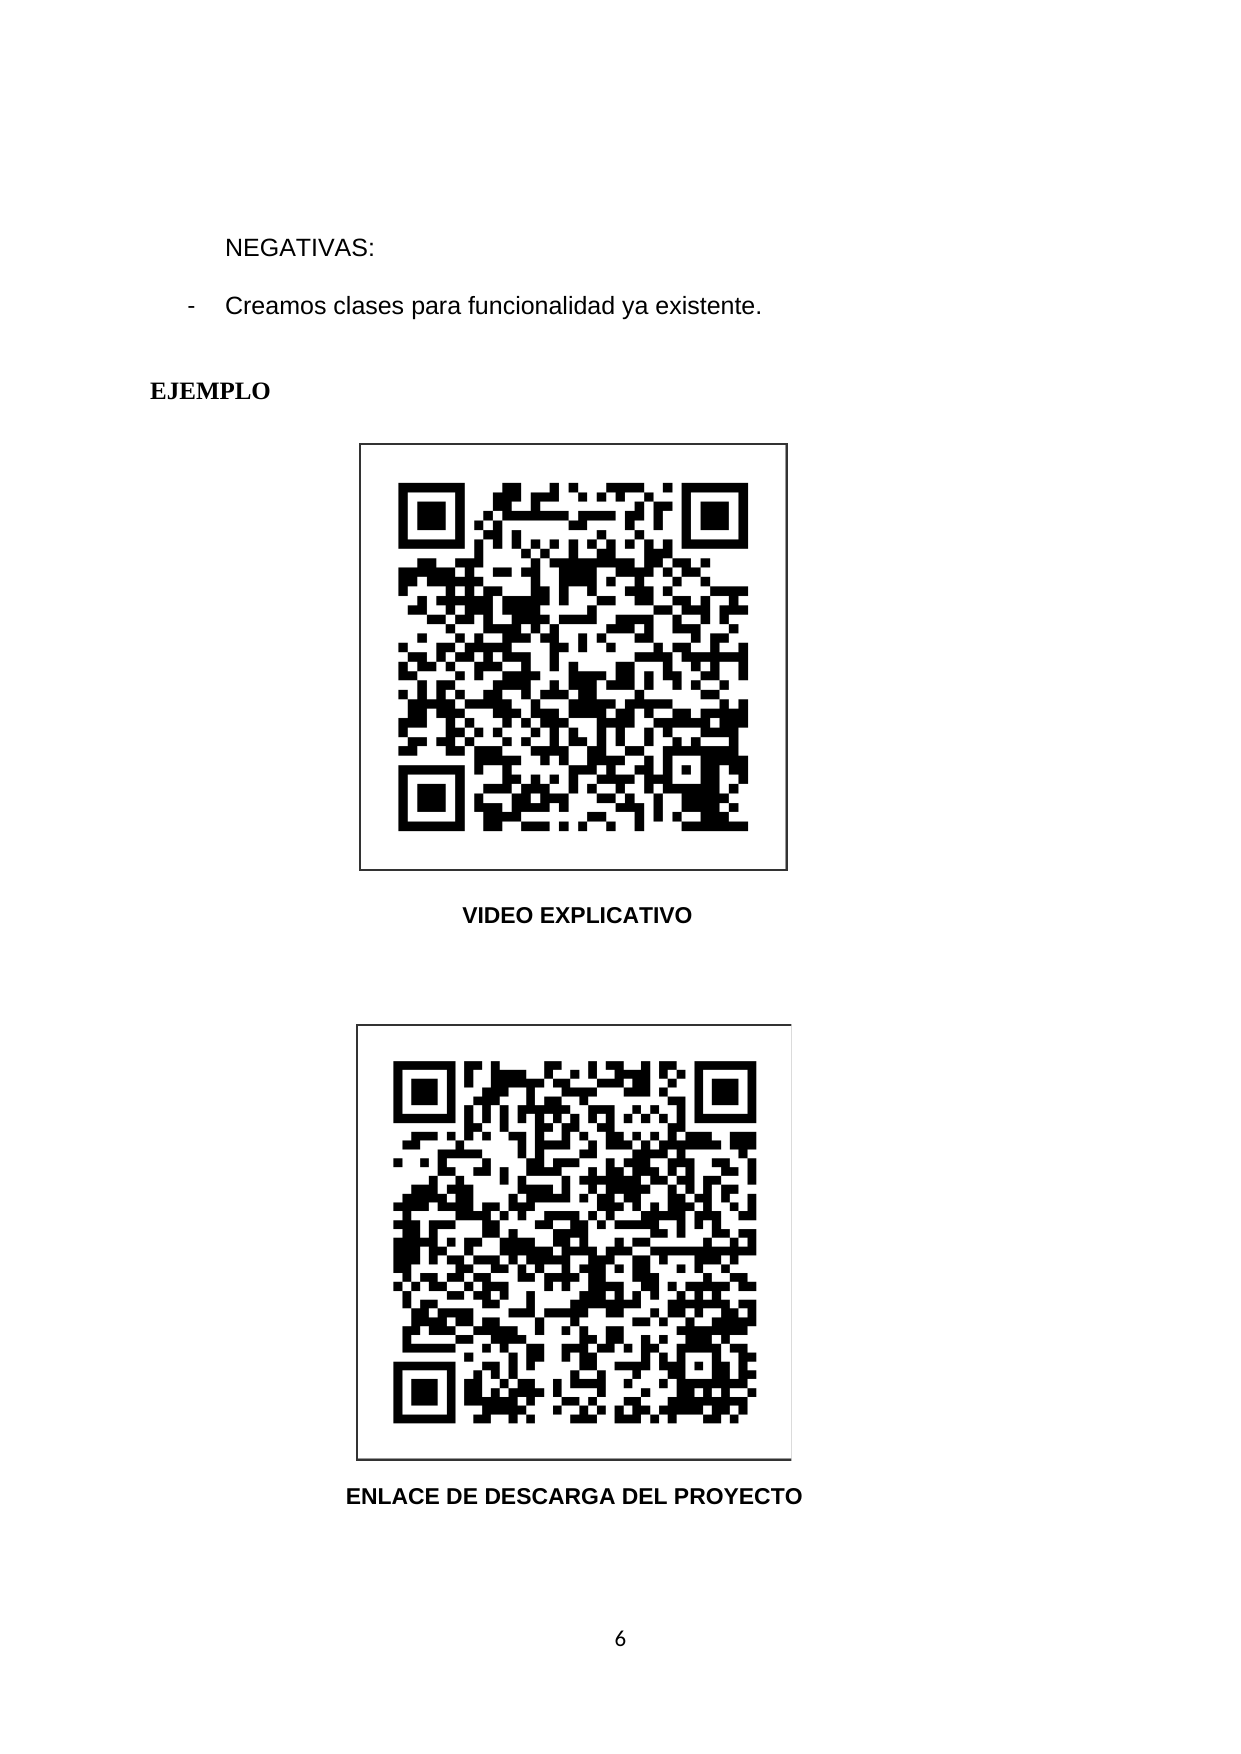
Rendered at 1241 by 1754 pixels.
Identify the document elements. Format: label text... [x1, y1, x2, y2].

picture [348, 1018, 792, 1466]
list Creamos clases para funcionalidad ya existente. [187, 290, 1090, 321]
list NEGATIVAS: [225, 232, 1090, 261]
picture [348, 436, 797, 880]
text EJEMPLO [150, 376, 1090, 405]
